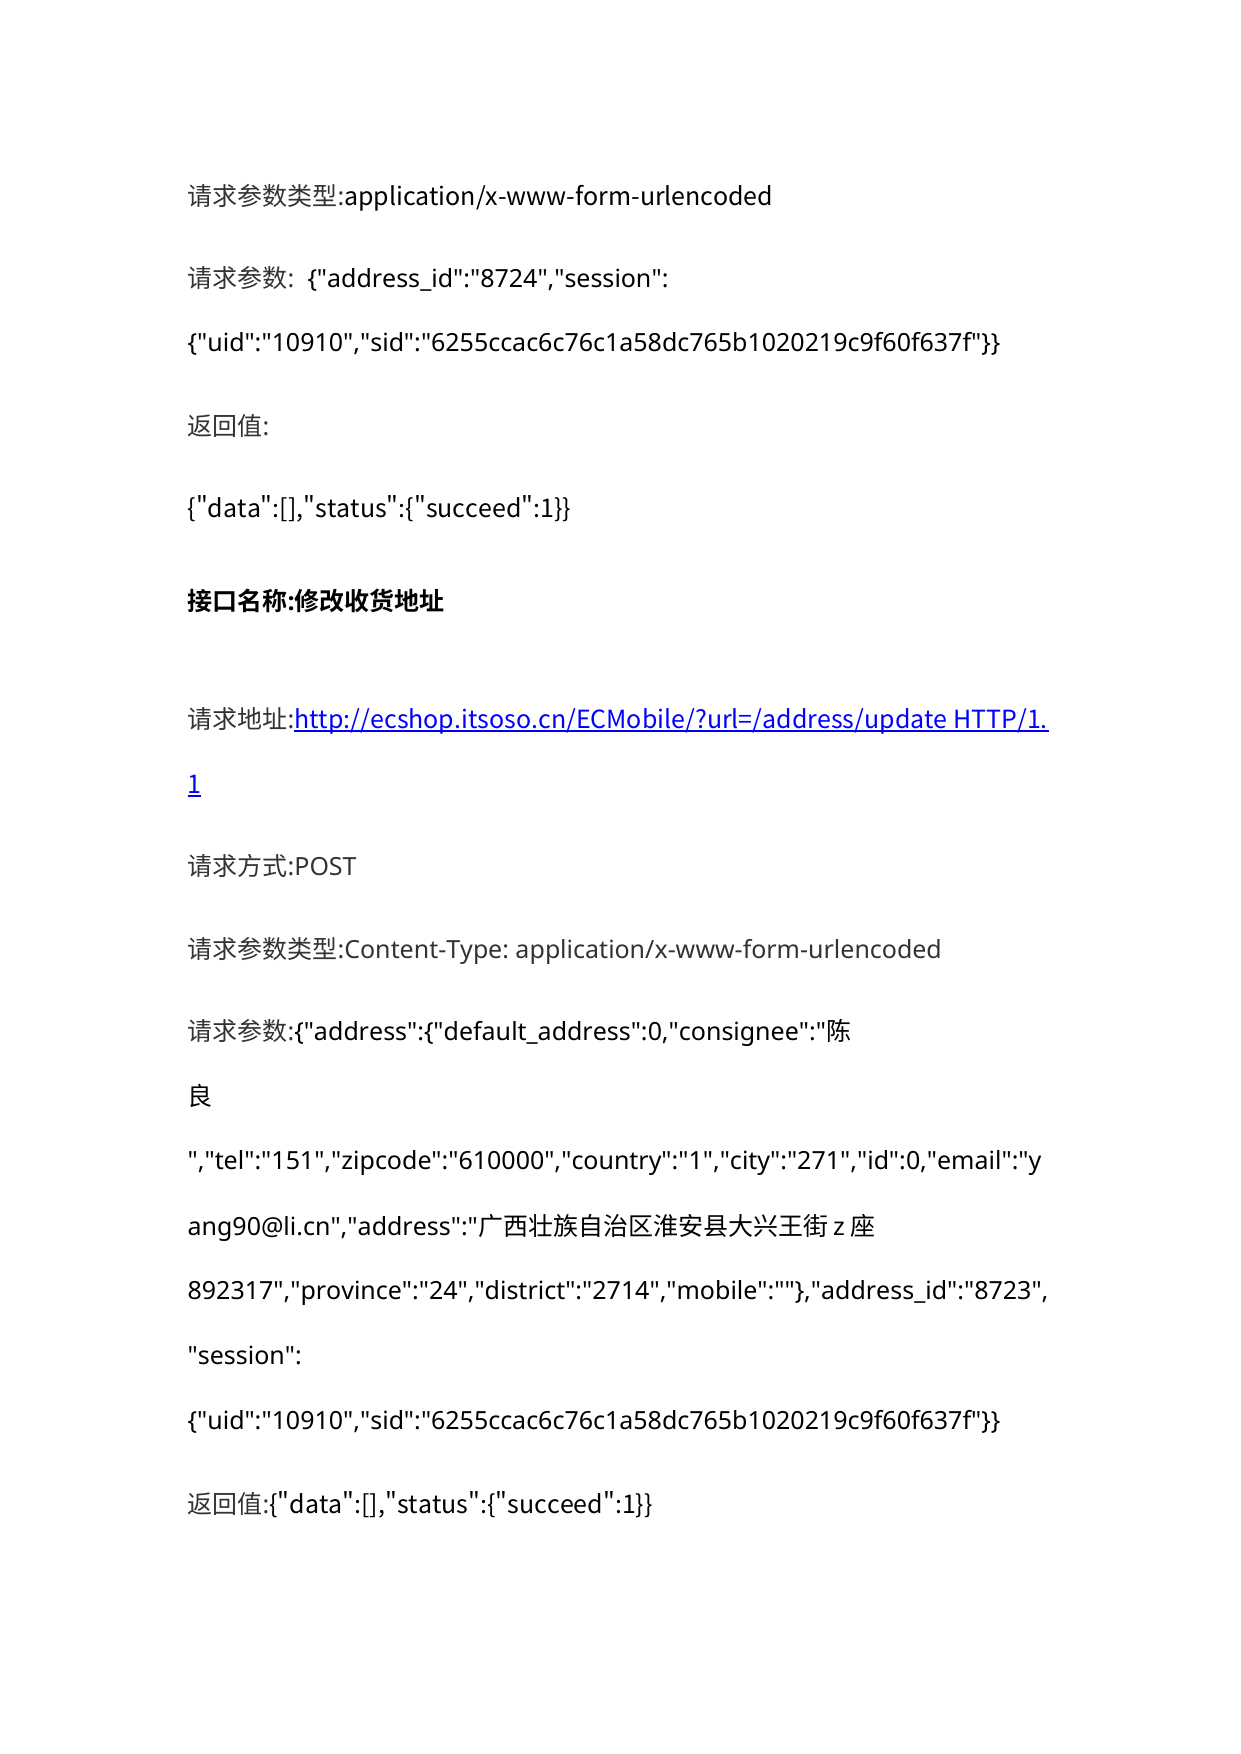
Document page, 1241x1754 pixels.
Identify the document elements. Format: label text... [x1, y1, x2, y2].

text 请求参数:{"address":{"default_address":0,"consignee":"陈良","tel":"151","zipcode":"610000","country":"1","city":"271","id":0,"email":"yang90@li.cn","address":"广西壮族自治区淮安县大兴王街z座 892317","province":"24","district":"2714","mobile":""},"address_id":"8723","session":{"uid":"10910","sid":"6255ccac6c76c1a58dc765b1020219c9f60f637f"}} [187, 997, 1053, 1452]
subtitle 接口名称:修改收货地址 [187, 567, 1053, 632]
text 请求参数: {"address_id":"8724","session":{"uid":"10910","sid":"6255ccac6c76c1a58dc765b1020219c9f60f637f"}} [187, 244, 1053, 374]
text 返回值: [187, 392, 1053, 457]
text 请求方式:POST [187, 832, 1053, 897]
text 返回值:{"data":[],"status":{"succeed":1}} [187, 1470, 1053, 1535]
text 请求参数类型:Content-Type: application/x-www-form-urlencoded [187, 915, 1053, 980]
text {"data":[],"status":{"succeed":1}} [187, 474, 1053, 539]
text 请求参数类型:application/x-www-form-urlencoded [187, 162, 1053, 227]
text 请求地址:http://ecshop.itsoso.cn/ECMobile/?url=/address/update HTTP/1.1 [187, 685, 1053, 815]
